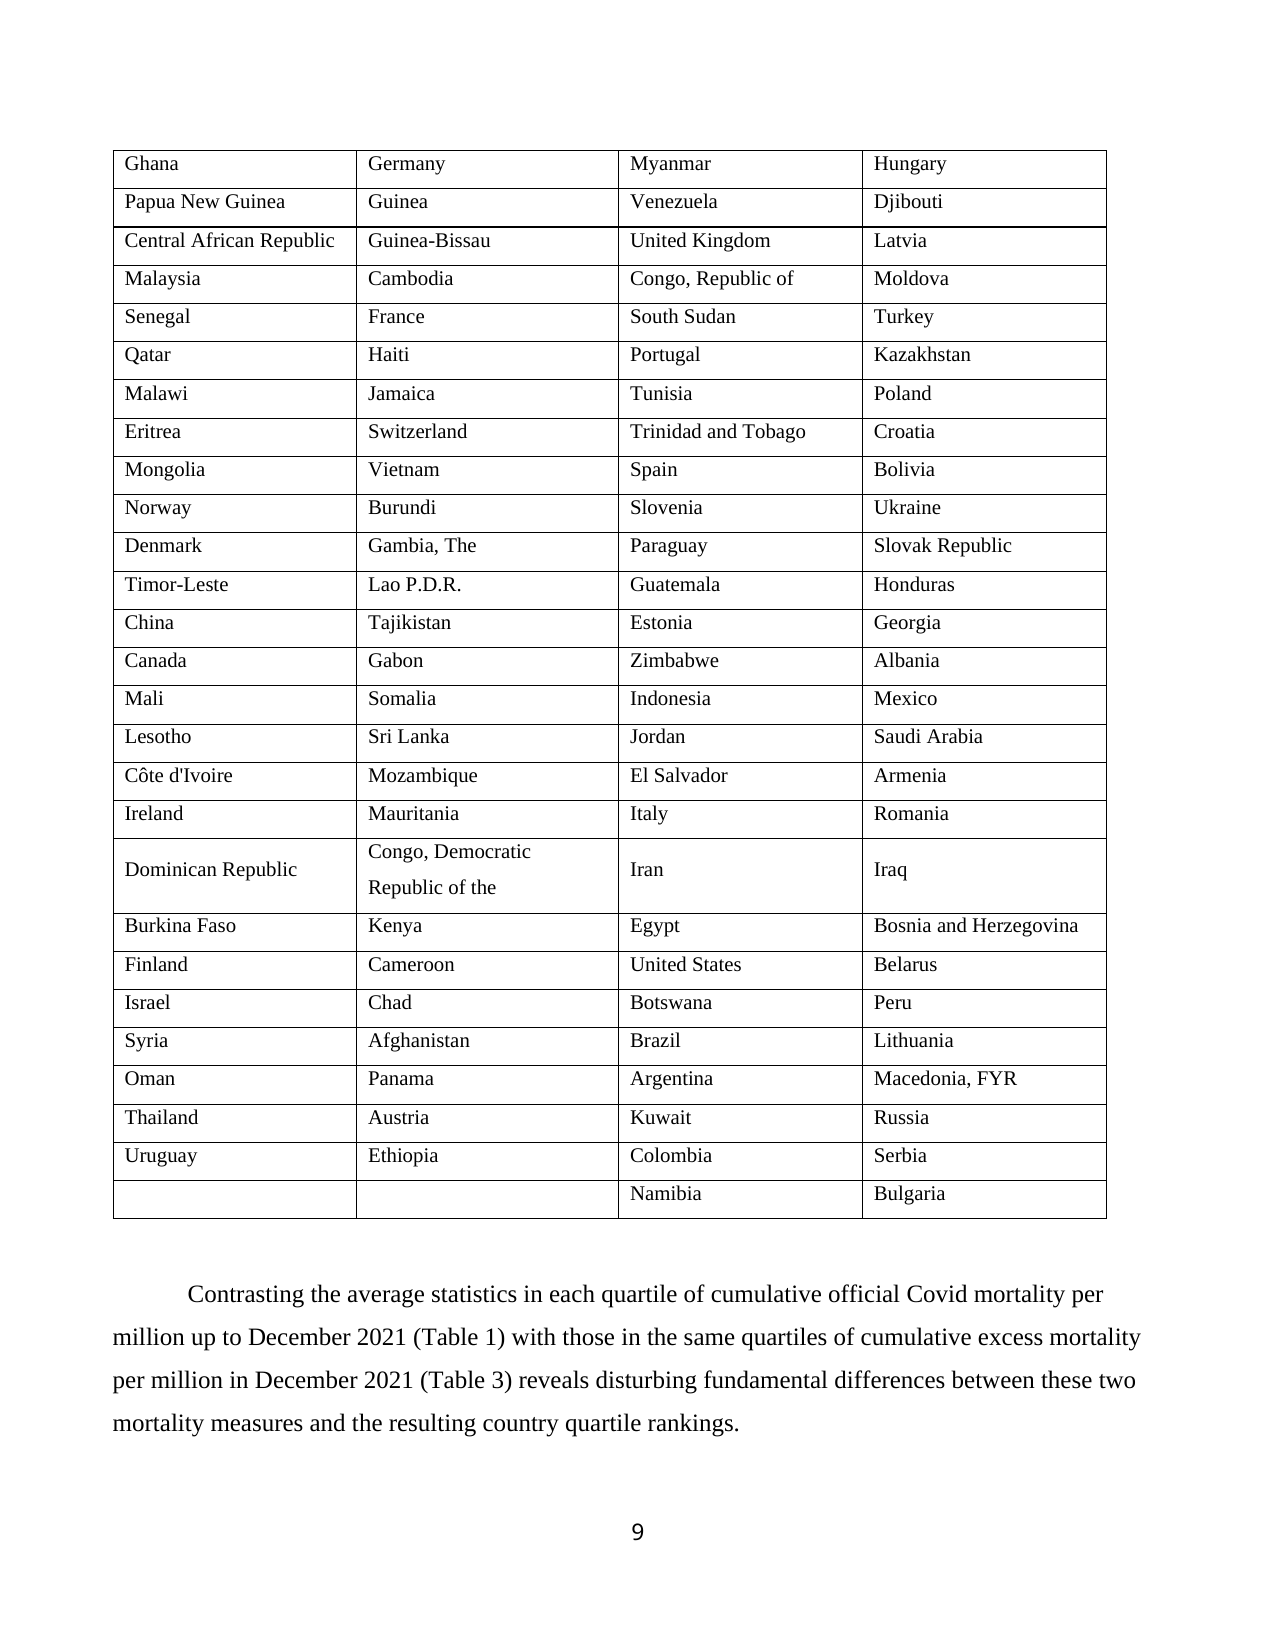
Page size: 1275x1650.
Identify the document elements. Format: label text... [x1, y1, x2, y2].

table_cell Jordan [619, 725, 862, 762]
table_cell Namibia [619, 1181, 862, 1218]
table_cell Iraq [863, 839, 1106, 912]
table_cell Peru [863, 990, 1106, 1027]
table_cell Vietnam [357, 457, 618, 494]
table_cell Mozambique [357, 763, 618, 800]
table_cell Poland [863, 380, 1106, 418]
table_cell Hungary [863, 151, 1106, 188]
table_cell Oman [114, 1066, 356, 1103]
table_cell China [114, 610, 356, 647]
table_cell Paraguay [619, 533, 862, 571]
table_cell Romania [863, 801, 1106, 838]
table_cell Guatemala [619, 572, 862, 609]
table_cell Mongolia [114, 457, 356, 494]
table_cell Lao P.D.R. [357, 572, 618, 609]
table_cell Indonesia [619, 686, 862, 723]
table_cell Congo, Republic of [619, 266, 862, 303]
table_cell Saudi Arabia [863, 725, 1106, 762]
table_cell [357, 1181, 618, 1218]
table_cell Kenya [357, 914, 618, 951]
table_cell Eritrea [114, 419, 356, 456]
table_cell Austria [357, 1105, 618, 1142]
table_cell Senegal [114, 304, 356, 341]
table_cell South Sudan [619, 304, 862, 341]
table_cell Gambia, The [357, 533, 618, 571]
table_cell Syria [114, 1028, 356, 1065]
table_cell Qatar [114, 342, 356, 379]
table_cell Guinea-Bissau [357, 228, 618, 265]
table_cell Slovak Republic [863, 533, 1106, 571]
table_cell Albania [863, 648, 1106, 685]
table_cell Finland [114, 952, 356, 989]
table_cell Kazakhstan [863, 342, 1106, 379]
table_cell El Salvador [619, 763, 862, 800]
table_cell Mexico [863, 686, 1106, 723]
table_cell Timor-Leste [114, 572, 356, 609]
table_cell Turkey [863, 304, 1106, 341]
table_cell Thailand [114, 1105, 356, 1142]
table_cell Lithuania [863, 1028, 1106, 1065]
text Contrasting the average statistics in each quartile of cumulative official Covid mortality per million up to December 2021 (Table 1) with those in the same quartiles of cumulative excess mortality per million in December 2021 (Table 3) reveals disturbing fundamental differences between these two mortality measures and the resulting country quartile rankings. [112, 1279, 1162, 1437]
table_cell Papua New Guinea [114, 189, 356, 226]
table_cell Guinea [357, 189, 618, 226]
table_cell Iran [619, 839, 862, 912]
table_cell Latvia [863, 228, 1106, 265]
table_cell Côte d'Ivoire [114, 763, 356, 800]
table_cell Egypt [619, 914, 862, 951]
table_cell Burkina Faso [114, 914, 356, 951]
table_cell Portugal [619, 342, 862, 379]
table_cell Serbia [863, 1143, 1106, 1180]
table_cell Afghanistan [357, 1028, 618, 1065]
table_cell Tunisia [619, 380, 862, 418]
table_cell Ireland [114, 801, 356, 838]
table_cell Gabon [357, 648, 618, 685]
table_cell Germany [357, 151, 618, 188]
table_cell Congo, Democratic Republic of the [357, 839, 618, 912]
table_cell Honduras [863, 572, 1106, 609]
table_cell Cameroon [357, 952, 618, 989]
table_cell Kuwait [619, 1105, 862, 1142]
table_cell Ethiopia [357, 1143, 618, 1180]
table_cell Botswana [619, 990, 862, 1027]
table_cell Ghana [114, 151, 356, 188]
table_cell Mauritania [357, 801, 618, 838]
table_cell Cambodia [357, 266, 618, 303]
table_cell Myanmar [619, 151, 862, 188]
table_cell Armenia [863, 763, 1106, 800]
table_cell Spain [619, 457, 862, 494]
table_cell Central African Republic [114, 228, 356, 265]
table_cell Slovenia [619, 495, 862, 532]
table_cell France [357, 304, 618, 341]
table_cell Bulgaria [863, 1181, 1106, 1218]
table_cell Denmark [114, 533, 356, 571]
table_cell Chad [357, 990, 618, 1027]
table_cell Switzerland [357, 419, 618, 456]
table_cell Uruguay [114, 1143, 356, 1180]
table_cell Brazil [619, 1028, 862, 1065]
table_cell Estonia [619, 610, 862, 647]
table_cell Macedonia, FYR [863, 1066, 1106, 1103]
table_cell Belarus [863, 952, 1106, 989]
table_cell Djibouti [863, 189, 1106, 226]
table_cell Tajikistan [357, 610, 618, 647]
table_cell Mali [114, 686, 356, 723]
table_cell Malaysia [114, 266, 356, 303]
table_cell Burundi [357, 495, 618, 532]
table_cell Israel [114, 990, 356, 1027]
table_cell Lesotho [114, 725, 356, 762]
table_cell Sri Lanka [357, 725, 618, 762]
table_cell Haiti [357, 342, 618, 379]
table_cell [114, 1181, 356, 1218]
table_cell Somalia [357, 686, 618, 723]
table_cell Russia [863, 1105, 1106, 1142]
table_cell Colombia [619, 1143, 862, 1180]
table_cell Bosnia and Herzegovina [863, 914, 1106, 951]
table_cell Italy [619, 801, 862, 838]
table_cell Ukraine [863, 495, 1106, 532]
table_cell Argentina [619, 1066, 862, 1103]
table_cell United States [619, 952, 862, 989]
table_cell Jamaica [357, 380, 618, 418]
table_cell Moldova [863, 266, 1106, 303]
table_cell Dominican Republic [114, 839, 356, 912]
table_cell Bolivia [863, 457, 1106, 494]
table_cell Panama [357, 1066, 618, 1103]
table_cell Canada [114, 648, 356, 685]
table_cell Venezuela [619, 189, 862, 226]
table_cell Trinidad and Tobago [619, 419, 862, 456]
table_cell Malawi [114, 380, 356, 418]
table_cell Georgia [863, 610, 1106, 647]
table_cell United Kingdom [619, 228, 862, 265]
table_cell Zimbabwe [619, 648, 862, 685]
table_cell Norway [114, 495, 356, 532]
table_cell Croatia [863, 419, 1106, 456]
